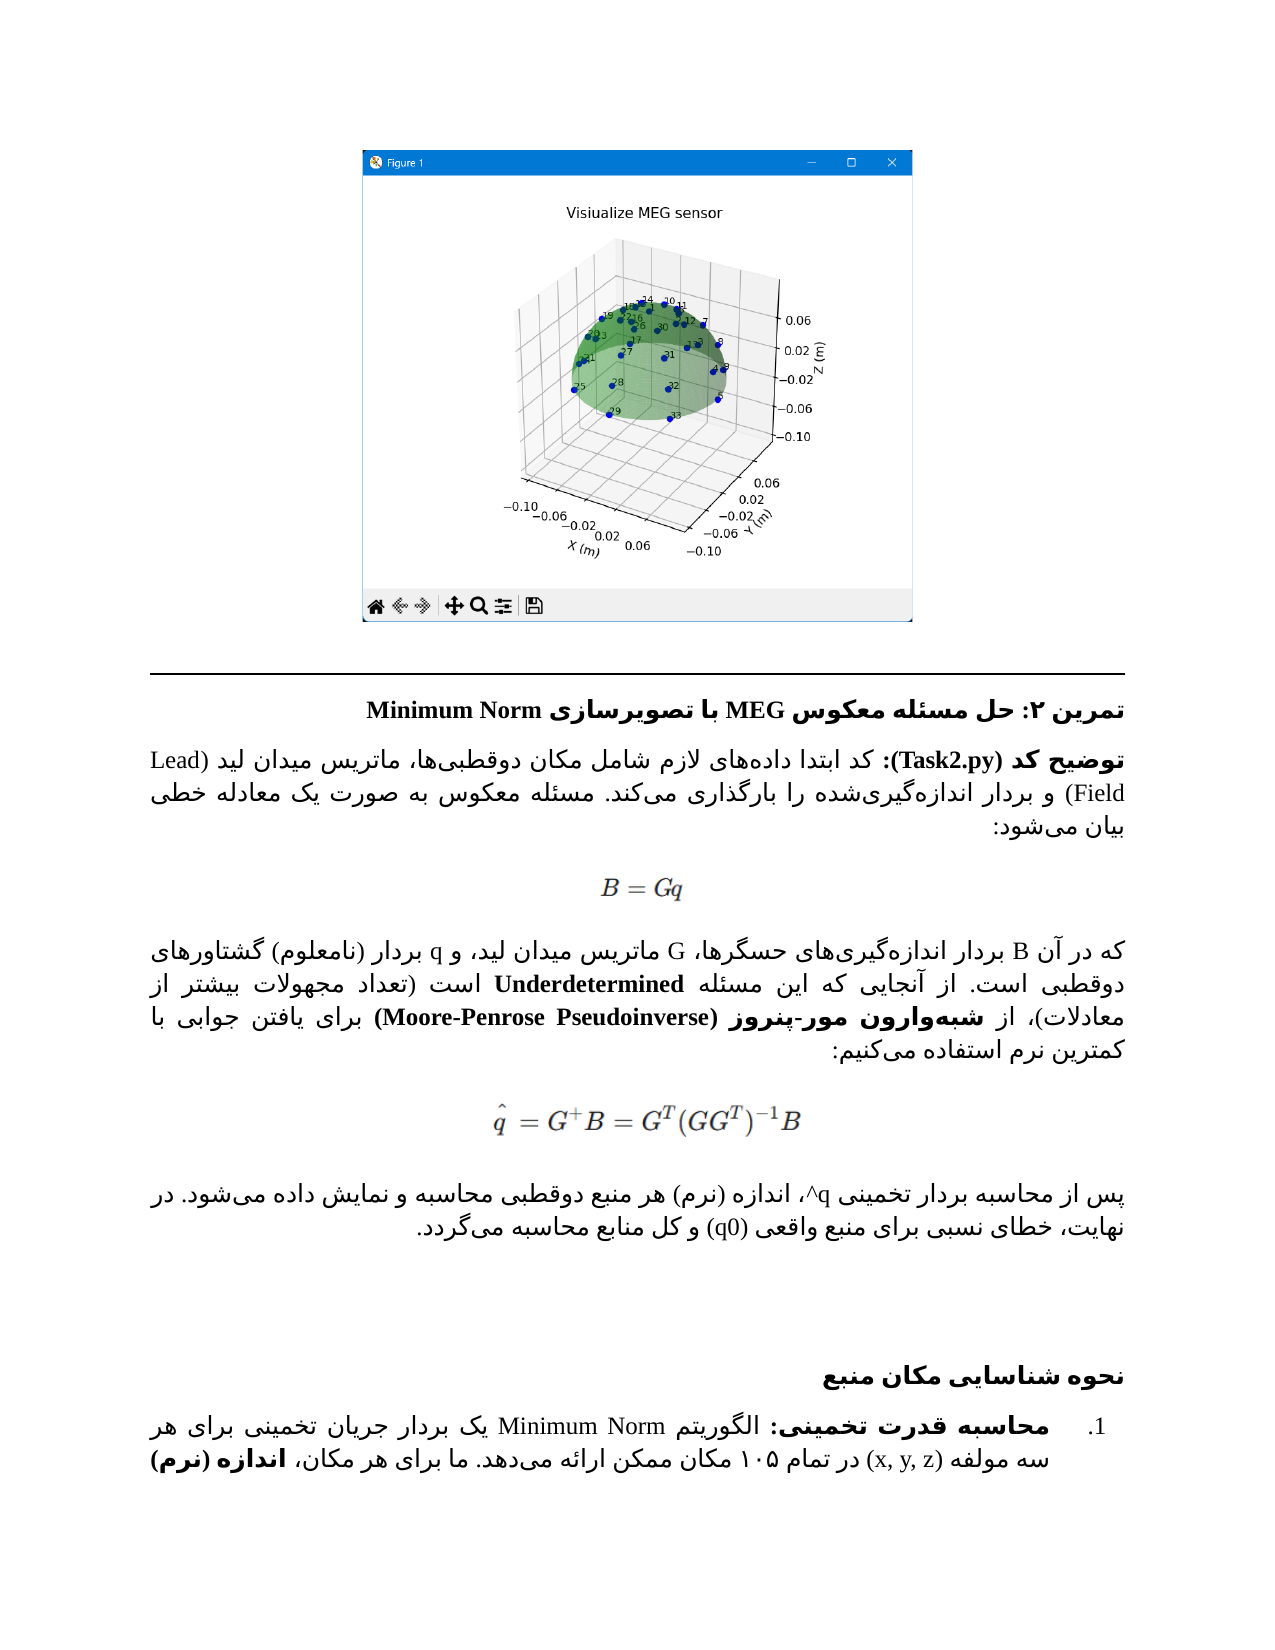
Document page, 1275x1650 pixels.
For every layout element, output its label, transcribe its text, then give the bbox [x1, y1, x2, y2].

text نحوه شناسایی مکان منبع [150, 1361, 1125, 1390]
text که در آن B بردار اندازه‌گیری‌های حسگرها، G ماتریس میدان لید، و q​ بردار (نامعلوم) گشتاورهای دوقطبی است. از آنجایی که این مسئله Underdetermined است (تعداد مجهولات بیشتر از معادلات)، از شبه‌وارون مور-پنروز (Moore-Penrose Pseudoinverse) برای یافتن جوابی با کمترین نرم استفاده می‌کنیم: [150, 936, 1125, 1064]
picture [463, 1085, 812, 1158]
text پس از محاسبه بردار تخمینی q​^​، اندازه (نرم) هر منبع دوقطبی محاسبه و نمایش داده می‌شود. در نهایت، خطای نسبی برای منبع واقعی (q0​) و کل منابع محاسبه می‌گردد. [150, 1179, 1125, 1241]
picture [362, 150, 913, 622]
text تمرین ۲: حل مسئله معکوس MEG با تصویرسازی Minimum Norm [150, 696, 1125, 724]
text توضیح کد (Task2.py): کد ابتدا داده‌های لازم شامل مکان دوقطبی‌ها، ماتریس میدان لید (Lead Field) و بردار اندازه‌گیری‌شده را بارگذاری می‌کند. مسئله معکوس به صورت یک معادله خطی بیان می‌شود: [150, 745, 1125, 840]
picture [581, 861, 693, 916]
